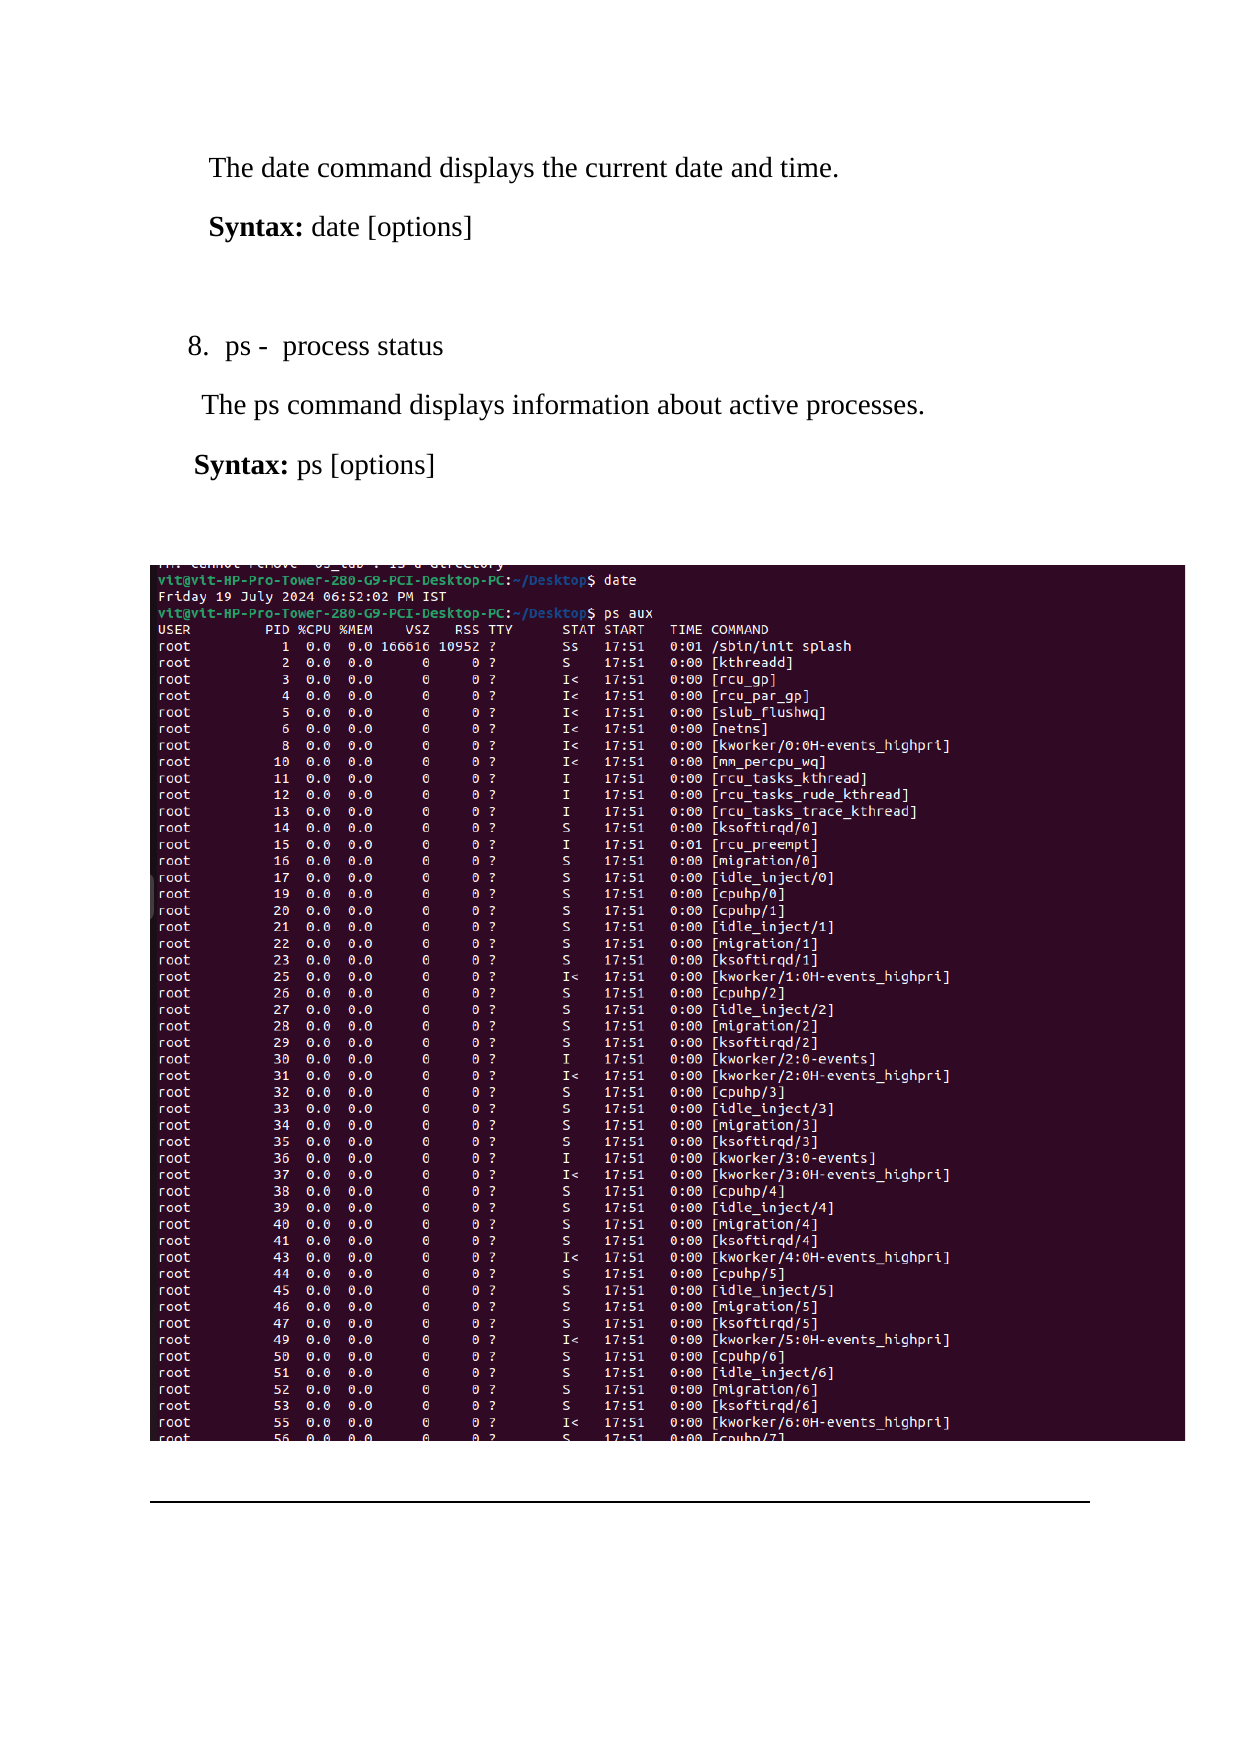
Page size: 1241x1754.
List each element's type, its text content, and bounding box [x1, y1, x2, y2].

text The ps command displays information about active processes. [150, 387, 1090, 421]
text Syntax: date [options] [150, 209, 1090, 243]
text The date command displays the current date and time. [150, 150, 1090, 183]
picture [150, 565, 1185, 1441]
text Syntax: ps [options] [150, 447, 1090, 480]
list ps - process status [187, 328, 1090, 362]
